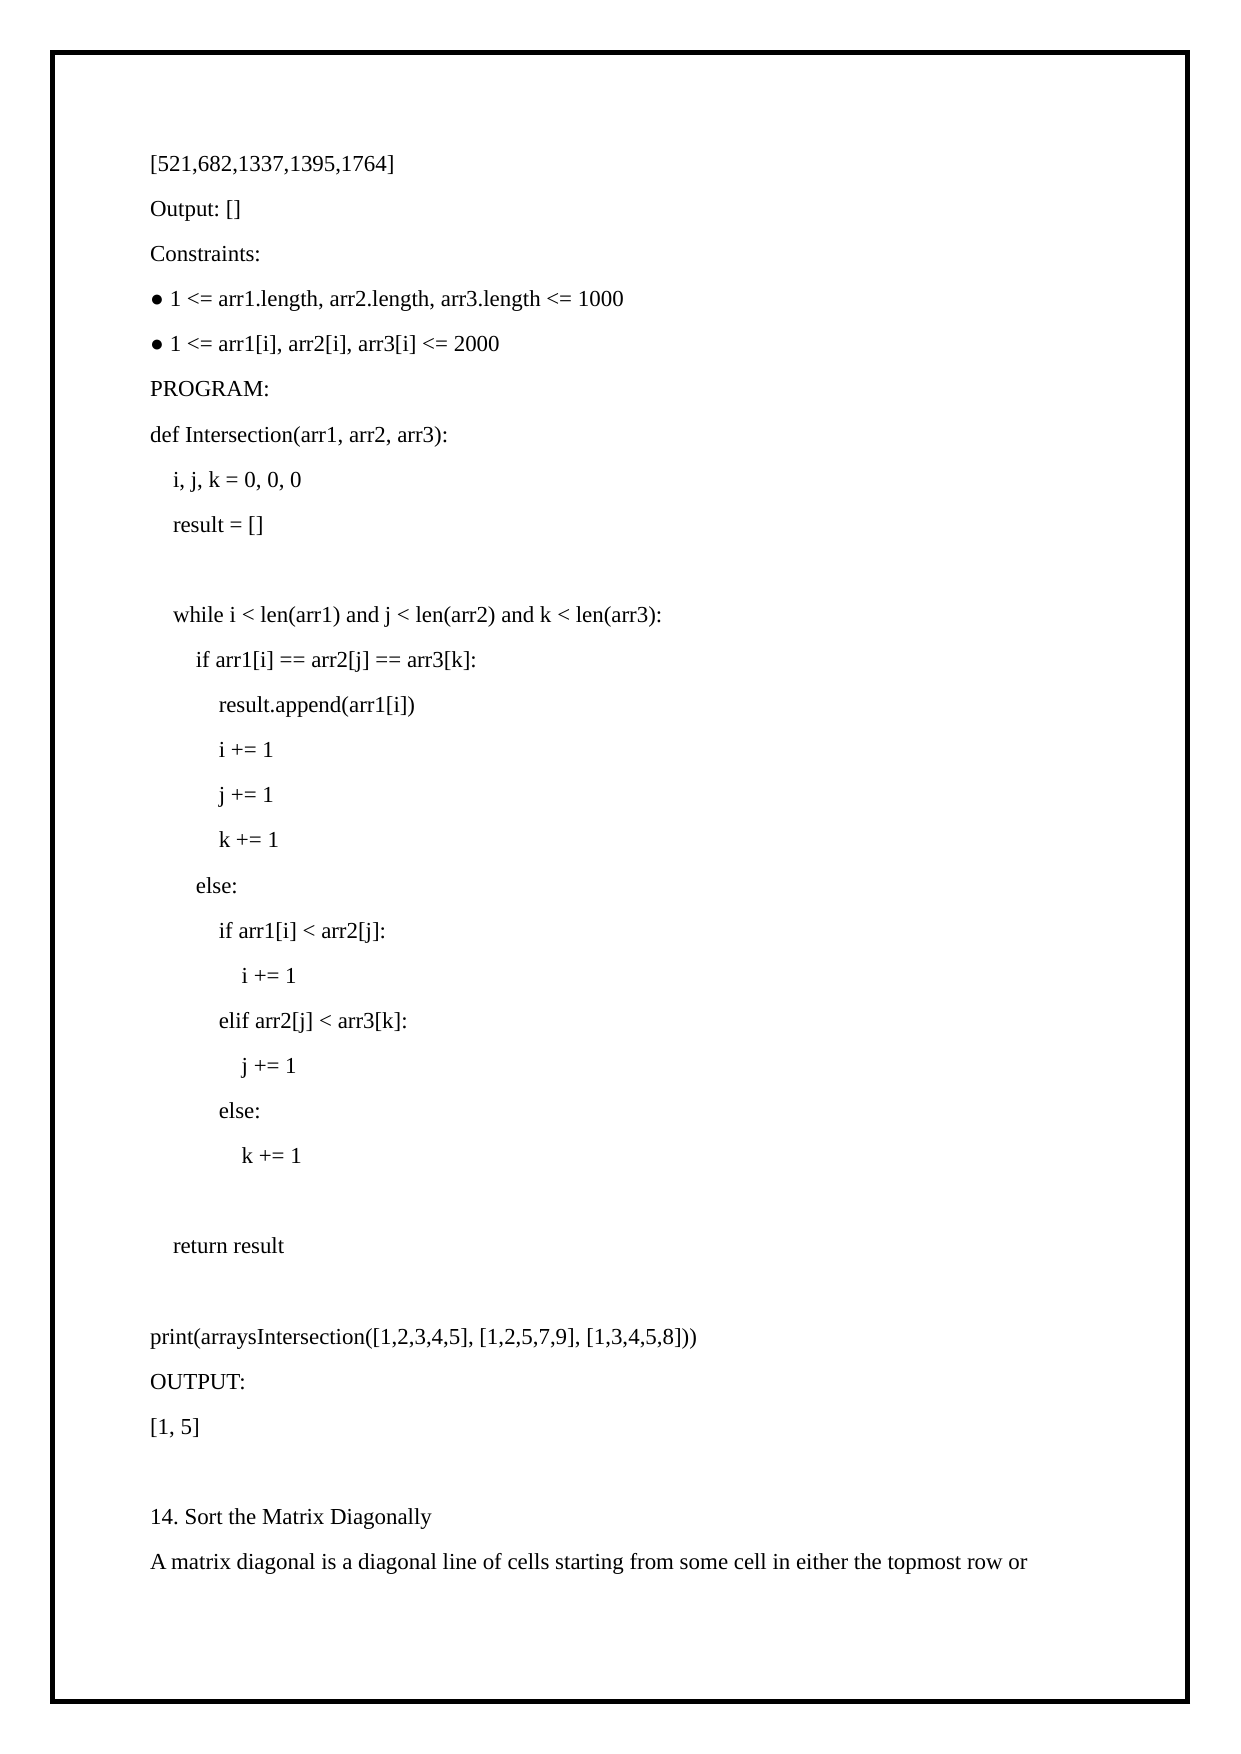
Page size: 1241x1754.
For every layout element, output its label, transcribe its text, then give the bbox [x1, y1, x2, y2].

text else: [150, 872, 1090, 898]
text print(arraysIntersection([1,2,3,4,5], [1,2,5,7,9], [1,3,4,5,8])) [150, 1323, 1090, 1349]
text def Intersection(arr1, arr2, arr3): [150, 421, 1090, 447]
text result.append(arr1[i]) [150, 691, 1090, 718]
text A matrix diagonal is a diagonal line of cells starting from some cell in either the topmost row or [150, 1548, 1090, 1574]
text ● 1 <= arr1.length, arr2.length, arr3.length <= 1000 [150, 285, 1090, 312]
text k += 1 [150, 1142, 1090, 1169]
text return result [150, 1232, 1090, 1259]
text i, j, k = 0, 0, 0 [150, 466, 1090, 492]
text [1, 5] [150, 1413, 1090, 1439]
text if arr1[i] == arr2[j] == arr3[k]: [150, 646, 1090, 672]
text result = [] [150, 511, 1090, 537]
text j += 1 [150, 781, 1090, 808]
text while i < len(arr1) and j < len(arr2) and k < len(arr3): [150, 601, 1090, 627]
text Constraints: [150, 240, 1090, 267]
text k += 1 [150, 827, 1090, 853]
text [521,682,1337,1395,1764] [150, 150, 1090, 176]
text PROGRAM: [150, 376, 1090, 402]
text OUTPUT: [150, 1368, 1090, 1394]
text i += 1 [150, 962, 1090, 988]
text i += 1 [150, 736, 1090, 763]
text Output: [] [150, 195, 1090, 221]
text else: [150, 1097, 1090, 1123]
text j += 1 [150, 1052, 1090, 1078]
text if arr1[i] < arr2[j]: [150, 917, 1090, 943]
text elif arr2[j] < arr3[k]: [150, 1007, 1090, 1033]
text ● 1 <= arr1[i], arr2[i], arr3[i] <= 2000 [150, 330, 1090, 357]
text 14. Sort the Matrix Diagonally [150, 1503, 1090, 1529]
